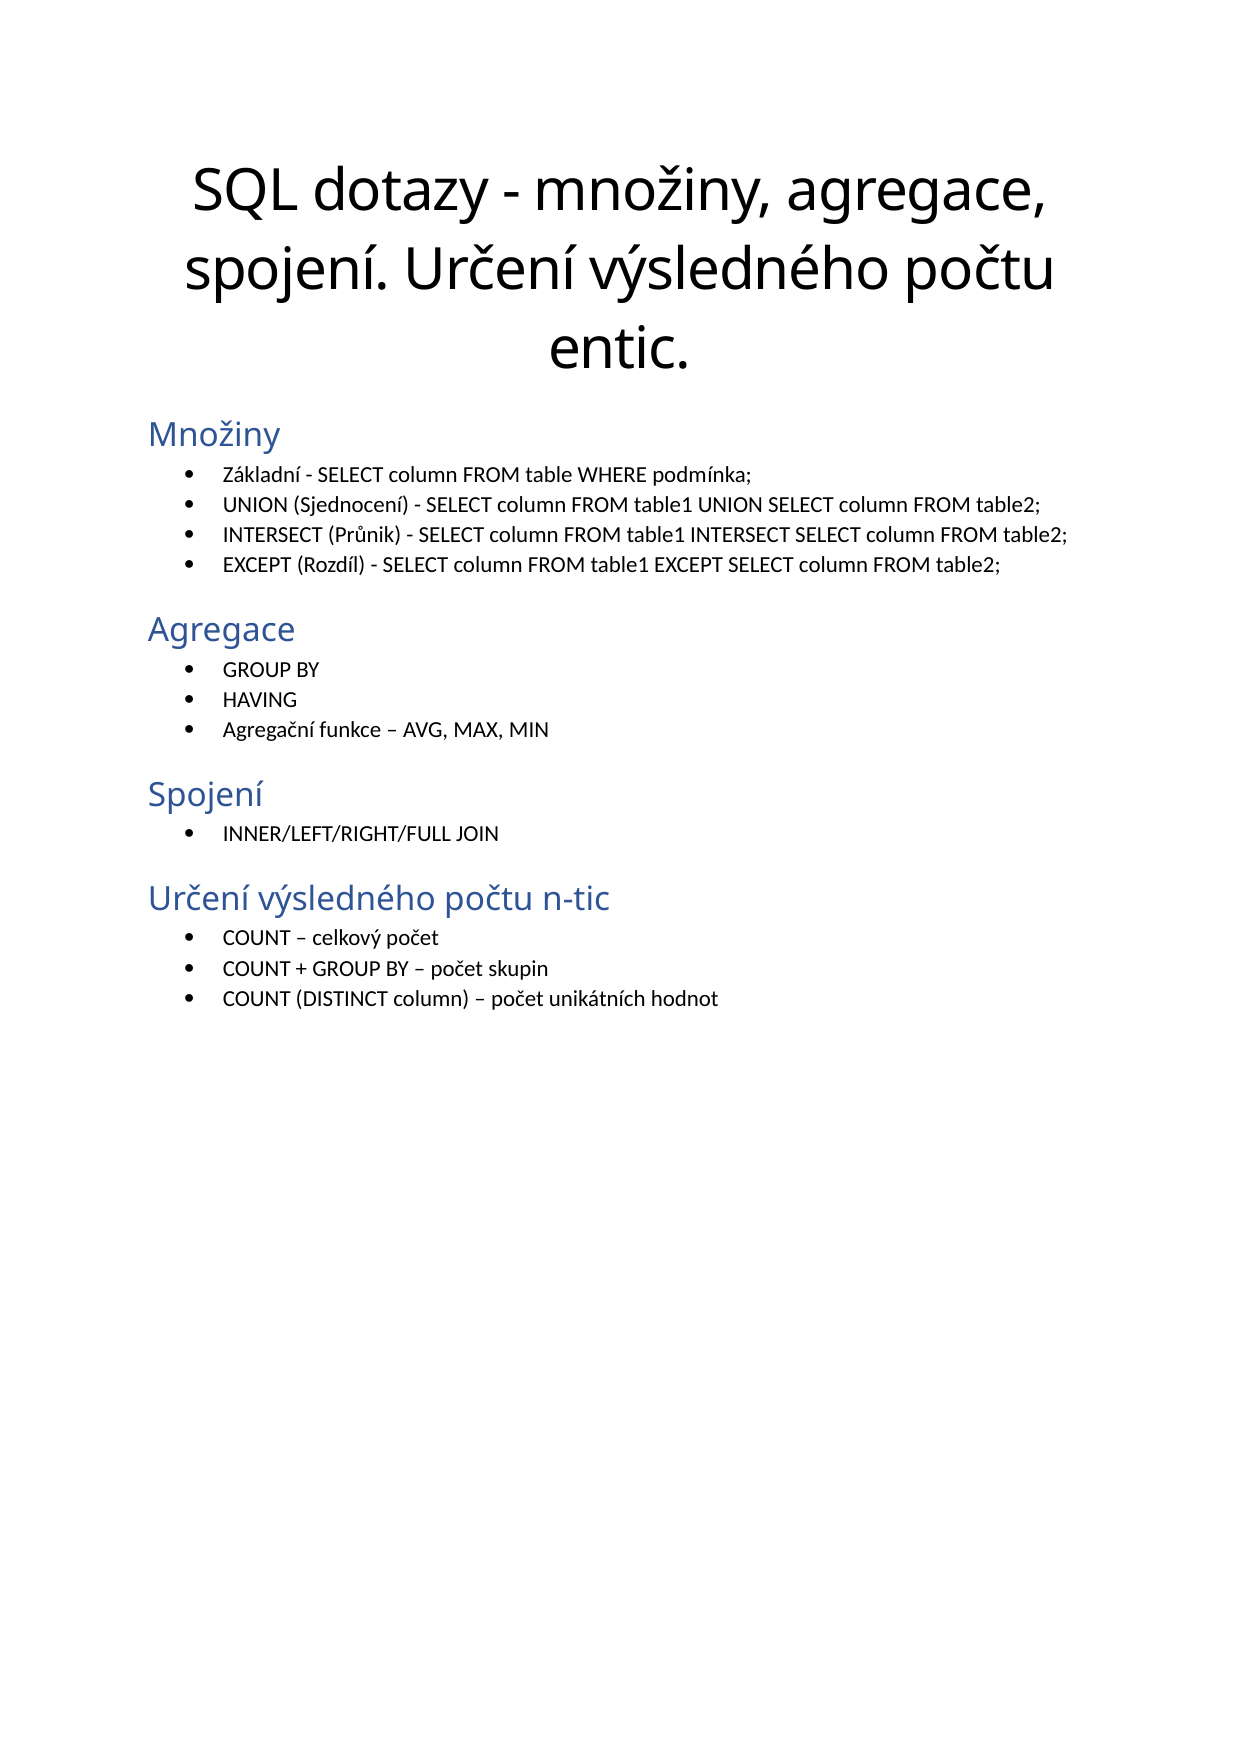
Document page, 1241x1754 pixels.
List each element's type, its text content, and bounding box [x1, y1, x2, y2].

list Základní - SELECT column FROM table WHERE podmínka; [185, 460, 1093, 488]
list INTERSECT (Průnik) - SELECT column FROM table1 INTERSECT SELECT column FROM table2; [185, 520, 1093, 548]
list COUNT (DISTINCT column) – počet unikátních hodnot [185, 984, 1093, 1012]
list EXCEPT (Rozdíl) - SELECT column FROM table1 EXCEPT SELECT column FROM table2; [185, 551, 1093, 579]
list COUNT + GROUP BY – počet skupin [185, 954, 1093, 982]
subtitle Spojení [148, 770, 1093, 816]
list HAVING [185, 685, 1093, 713]
list Agregační funkce – AVG, MAX, MIN [185, 715, 1093, 743]
list COUNT – celkový počet [185, 923, 1093, 952]
subtitle Určení výsledného počtu n-tic [148, 874, 1093, 920]
list INNER/LEFT/RIGHT/FULL JOIN [185, 819, 1093, 847]
subtitle Agregace [148, 606, 1093, 651]
list UNION (Sjednocení) - SELECT column FROM table1 UNION SELECT column FROM table2; [185, 490, 1093, 518]
list GROUP BY [185, 655, 1093, 683]
subtitle Množiny [148, 411, 1093, 456]
title SQL dotazy - množiny, agregace, spojení. Určení výsledného počtu entic. [148, 148, 1093, 386]
